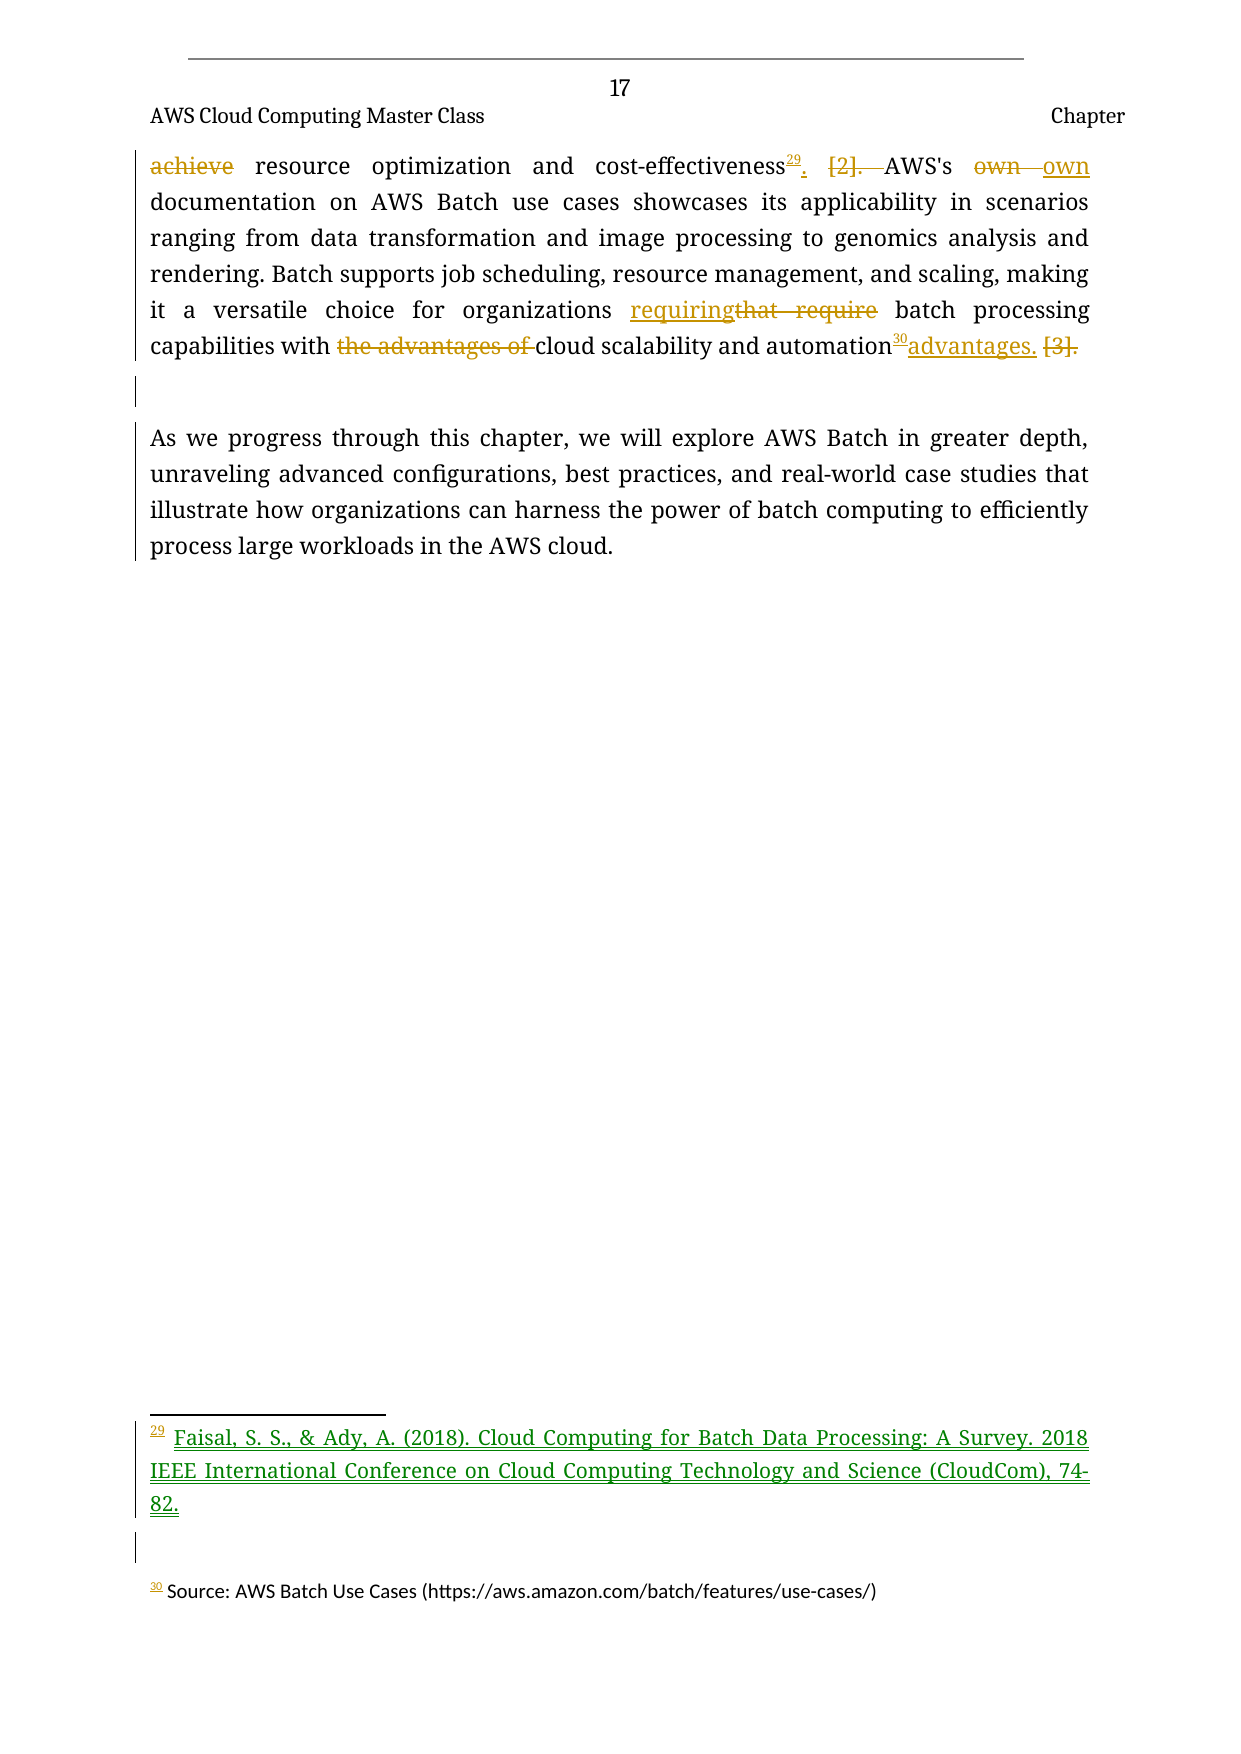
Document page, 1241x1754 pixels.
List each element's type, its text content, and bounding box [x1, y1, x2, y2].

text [150, 150, 1090, 361]
text As we progress through this chapter, we will explore AWS Batch in greater depth, unraveling advanced configurations, best practices, and real-world case studies that illustrate how organizations can harness the power of batch computing to efficiently process large workloads in the AWS cloud. [150, 422, 1090, 561]
